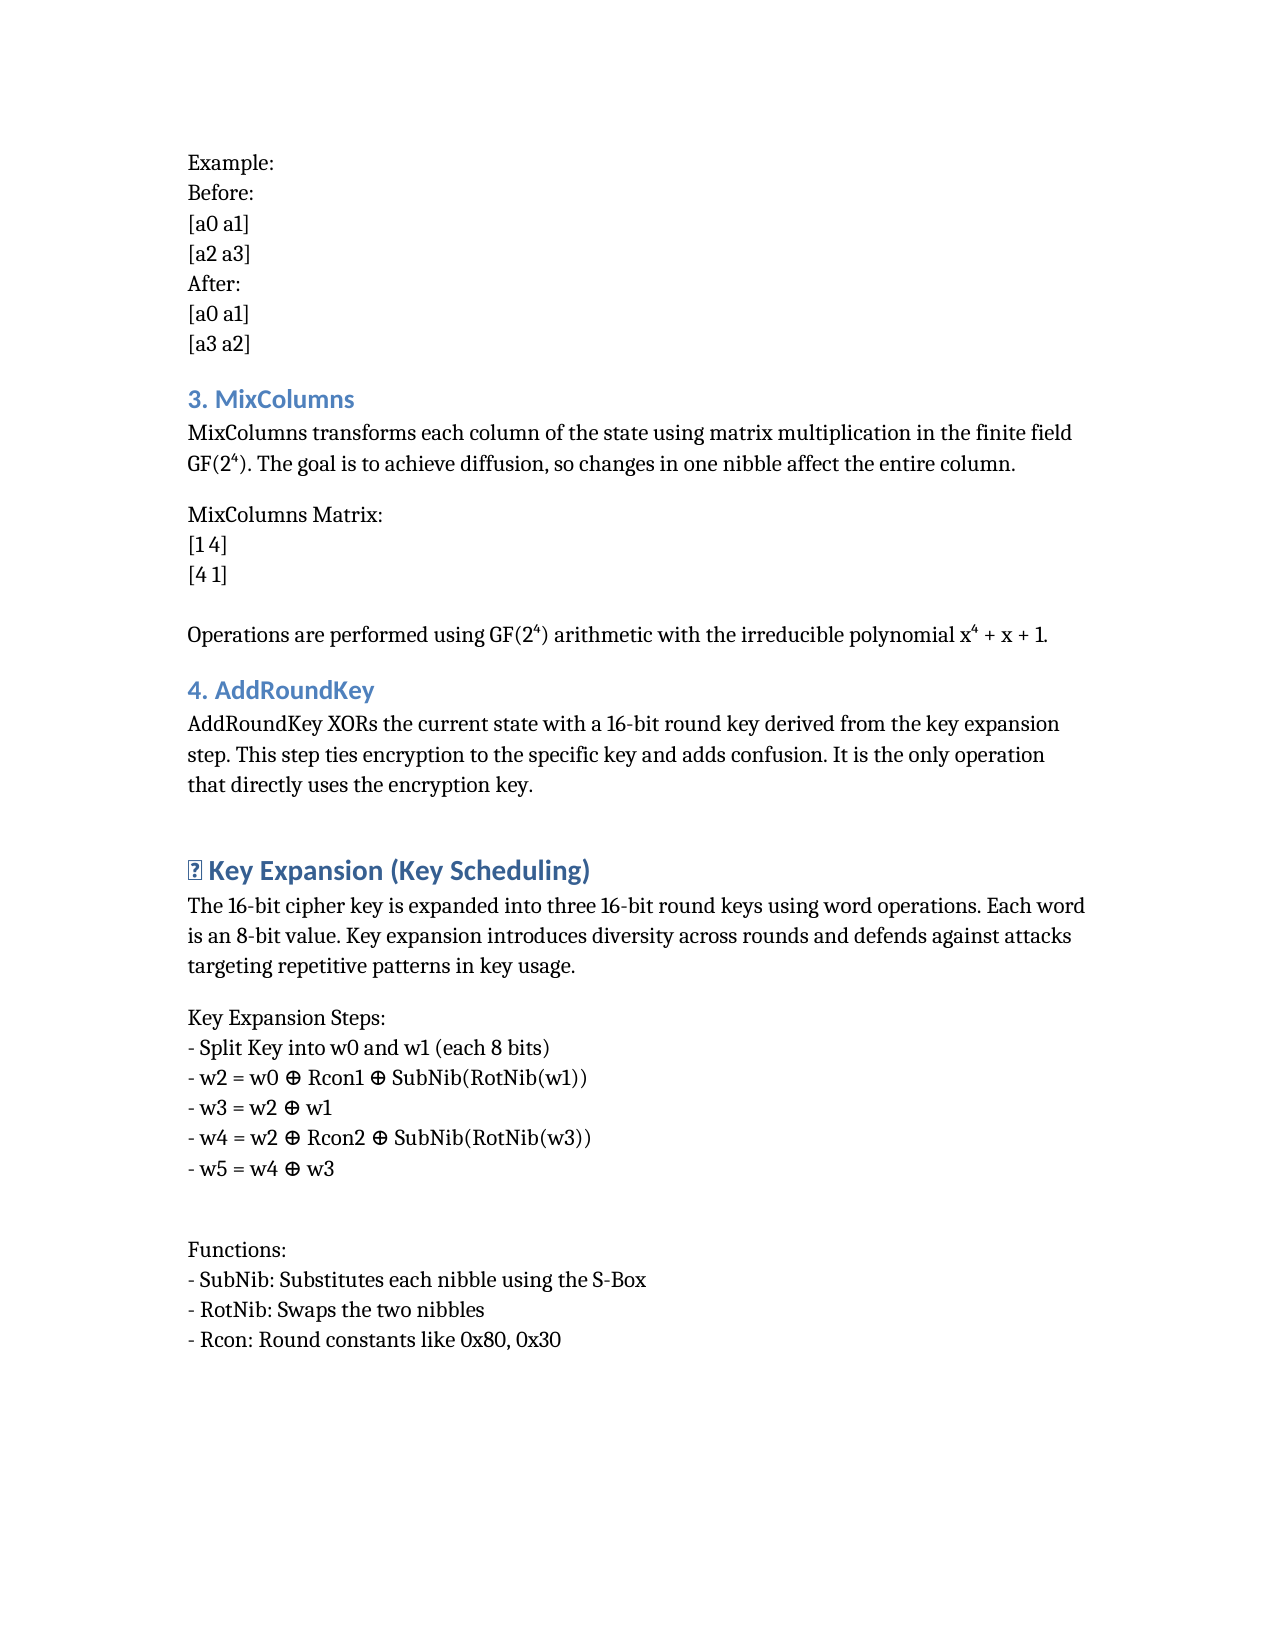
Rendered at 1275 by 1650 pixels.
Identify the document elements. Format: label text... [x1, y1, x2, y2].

subtitle 🧠 Key Expansion (Key Scheduling) [187, 852, 1087, 887]
text Key Expansion Steps: - Split Key into w0 and w1 (each 8 bits) - w2 = w0 ⊕ Rcon1 ⊕ SubNib(RotNib(w1)) - w3 = w2 ⊕ w1 - w4 = w2 ⊕ Rcon2 ⊕ SubNib(RotNib(w3)) - w5 = w4 ⊕ w3 [187, 1004, 1087, 1212]
text MixColumns Matrix: [1 4] [4 1] Operations are performed using GF(2⁴) arithmetic with the irreducible polynomial x⁴ + x + 1. [187, 501, 1087, 649]
text Example: Before: [a0 a1] [a2 a3] After: [a0 a1] [a3 a2] [187, 150, 1087, 358]
subtitle 3. MixColumns [187, 382, 1087, 415]
text AddRoundKey XORs the current state with a 16-bit round key derived from the key expansion step. This step ties encryption to the specific key and adds confusion. It is the only operation that directly uses the encryption key. [187, 711, 1087, 798]
text The 16-bit cipher key is expanded into three 16-bit round keys using word operations. Each word is an 8-bit value. Key expansion introduces diversity across rounds and defends against attacks targeting repetitive patterns in key usage. [187, 893, 1087, 979]
subtitle 4. AddRoundKey [187, 673, 1087, 706]
text Functions: - SubNib: Substitutes each nibble using the S-Box - RotNib: Swaps the two nibbles - Rcon: Round constants like 0x80, 0x30 [187, 1237, 1087, 1353]
text MixColumns transforms each column of the state using matrix multiplication in the finite field GF(2⁴). The goal is to achieve diffusion, so changes in one nibble affect the entire column. [187, 420, 1087, 477]
